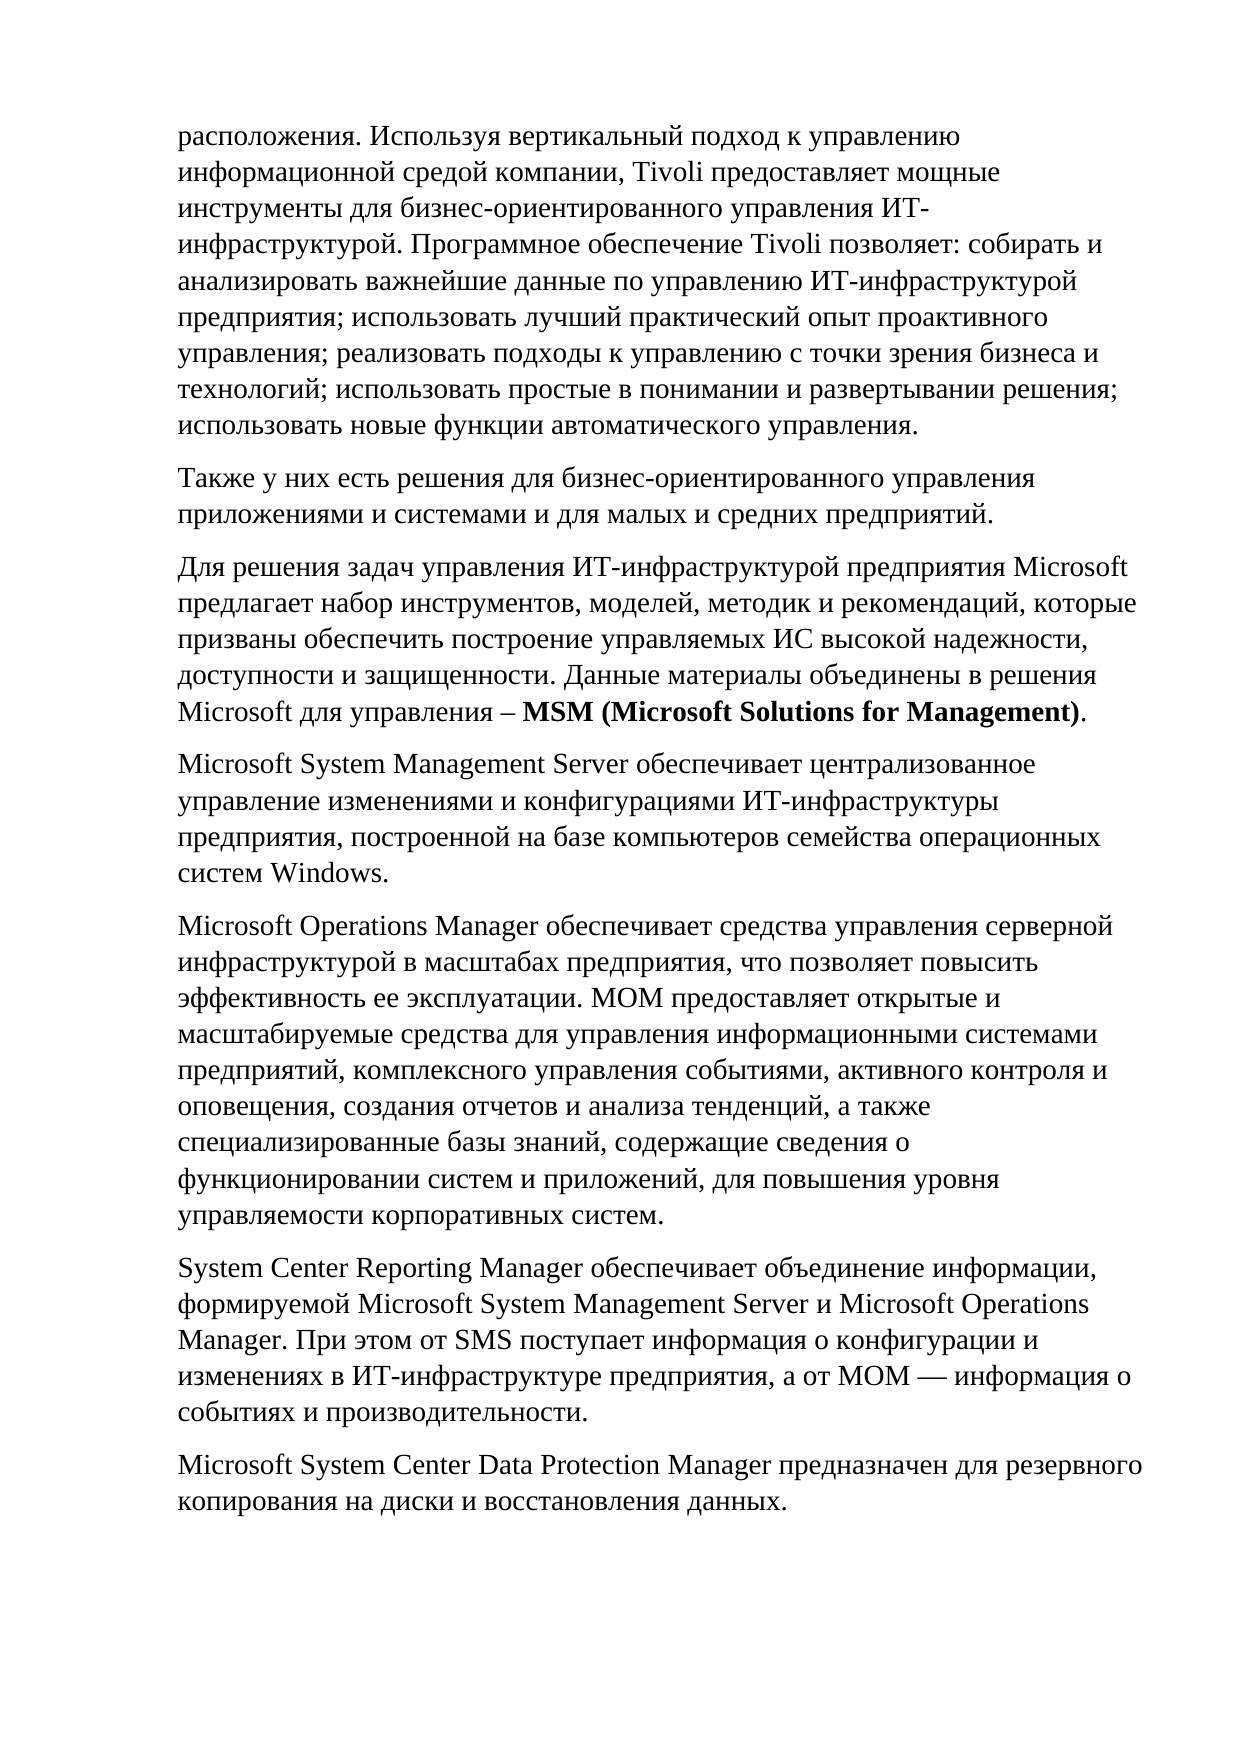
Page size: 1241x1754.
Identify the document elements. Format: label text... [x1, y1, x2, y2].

text Для решения задач управления ИТ-инфраструктурой предприятия Microsoft предлагает набор инструментов, моделей, методик и рекомендаций, которые призваны обеспечить построение управляемых ИС высокой надежности, доступности и защищенности. Данные материалы объединены в решения Microsoft для управления – MSM (Microsoft Solutions for Management). [177, 549, 1152, 727]
text Microsoft System Management Server обеспечивает централизованное управление изменениями и конфигурациями ИТ-инфраструктуры предприятия, построенной на базе компьютеров семейства операционных систем Windows. [177, 746, 1152, 888]
text Также у них есть решения для бизнес-ориентированного управления приложениями и системами и для малых и средних предприятий. [177, 460, 1152, 530]
text Microsoft Operations Manager обеспечивает средства управления серверной инфраструктурой в масштабах предприятия, что позволяет повысить эффективность ее эксплуатации. MOM предоставляет открытые и масштабируемые средства для управления информационными системами предприятий, комплексного управления событиями, активного контроля и оповещения, создания отчетов и анализа тенденций, а также специализированные базы знаний, содержащие сведения о функционировании систем и приложений, для повышения уровня управляемости корпоративных систем. [177, 908, 1152, 1230]
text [177, 118, 1152, 441]
text System Center Reporting Manager обеспечивает объединение информации, формируемой Microsoft System Management Server и Microsoft Operations Manager. При этом от SMS поступает информация о конфигурации и изменениях в ИТ-инфраструктуре предприятия, а от MOM — информация о событиях и производительности. [177, 1250, 1152, 1428]
text Microsoft System Center Data Protection Manager предназначен для резервного копирования на диски и восстановления данных. [177, 1447, 1152, 1517]
